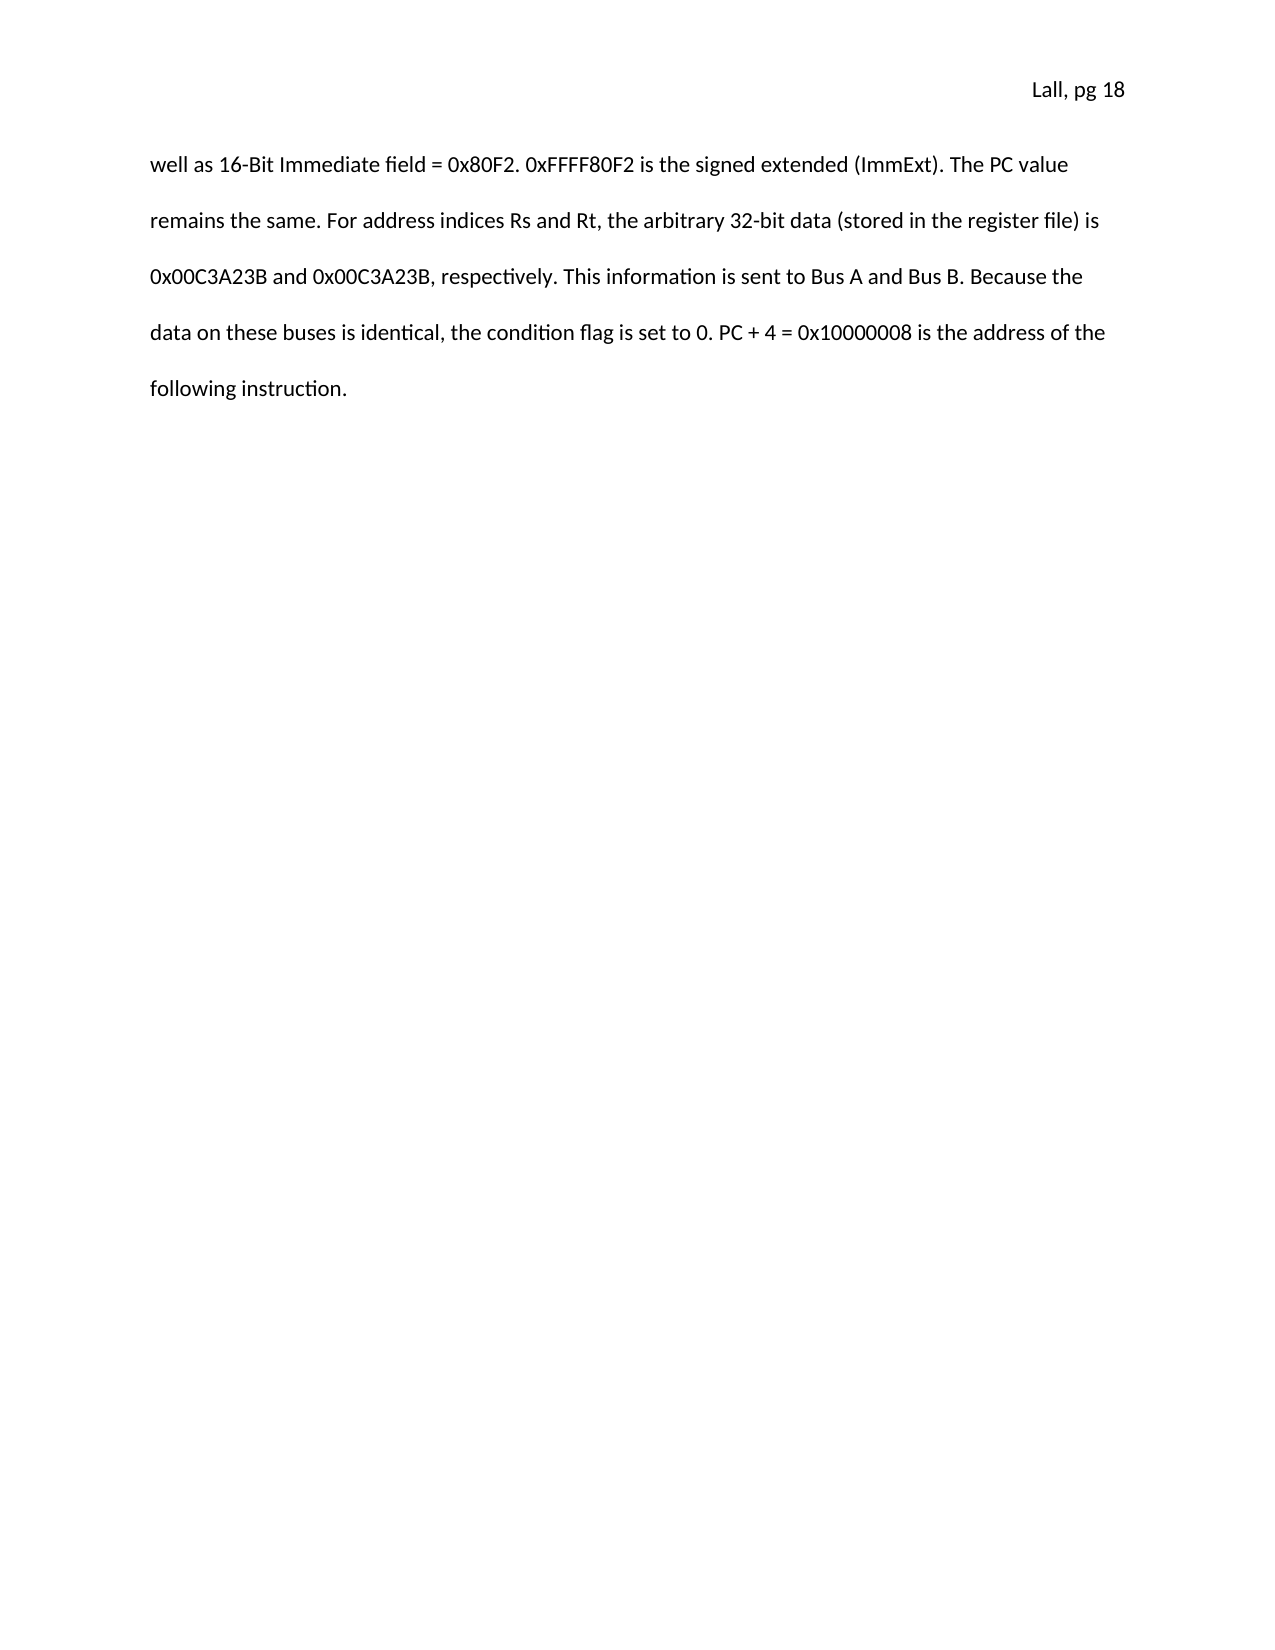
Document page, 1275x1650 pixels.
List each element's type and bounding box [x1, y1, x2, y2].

text [150, 150, 1125, 402]
